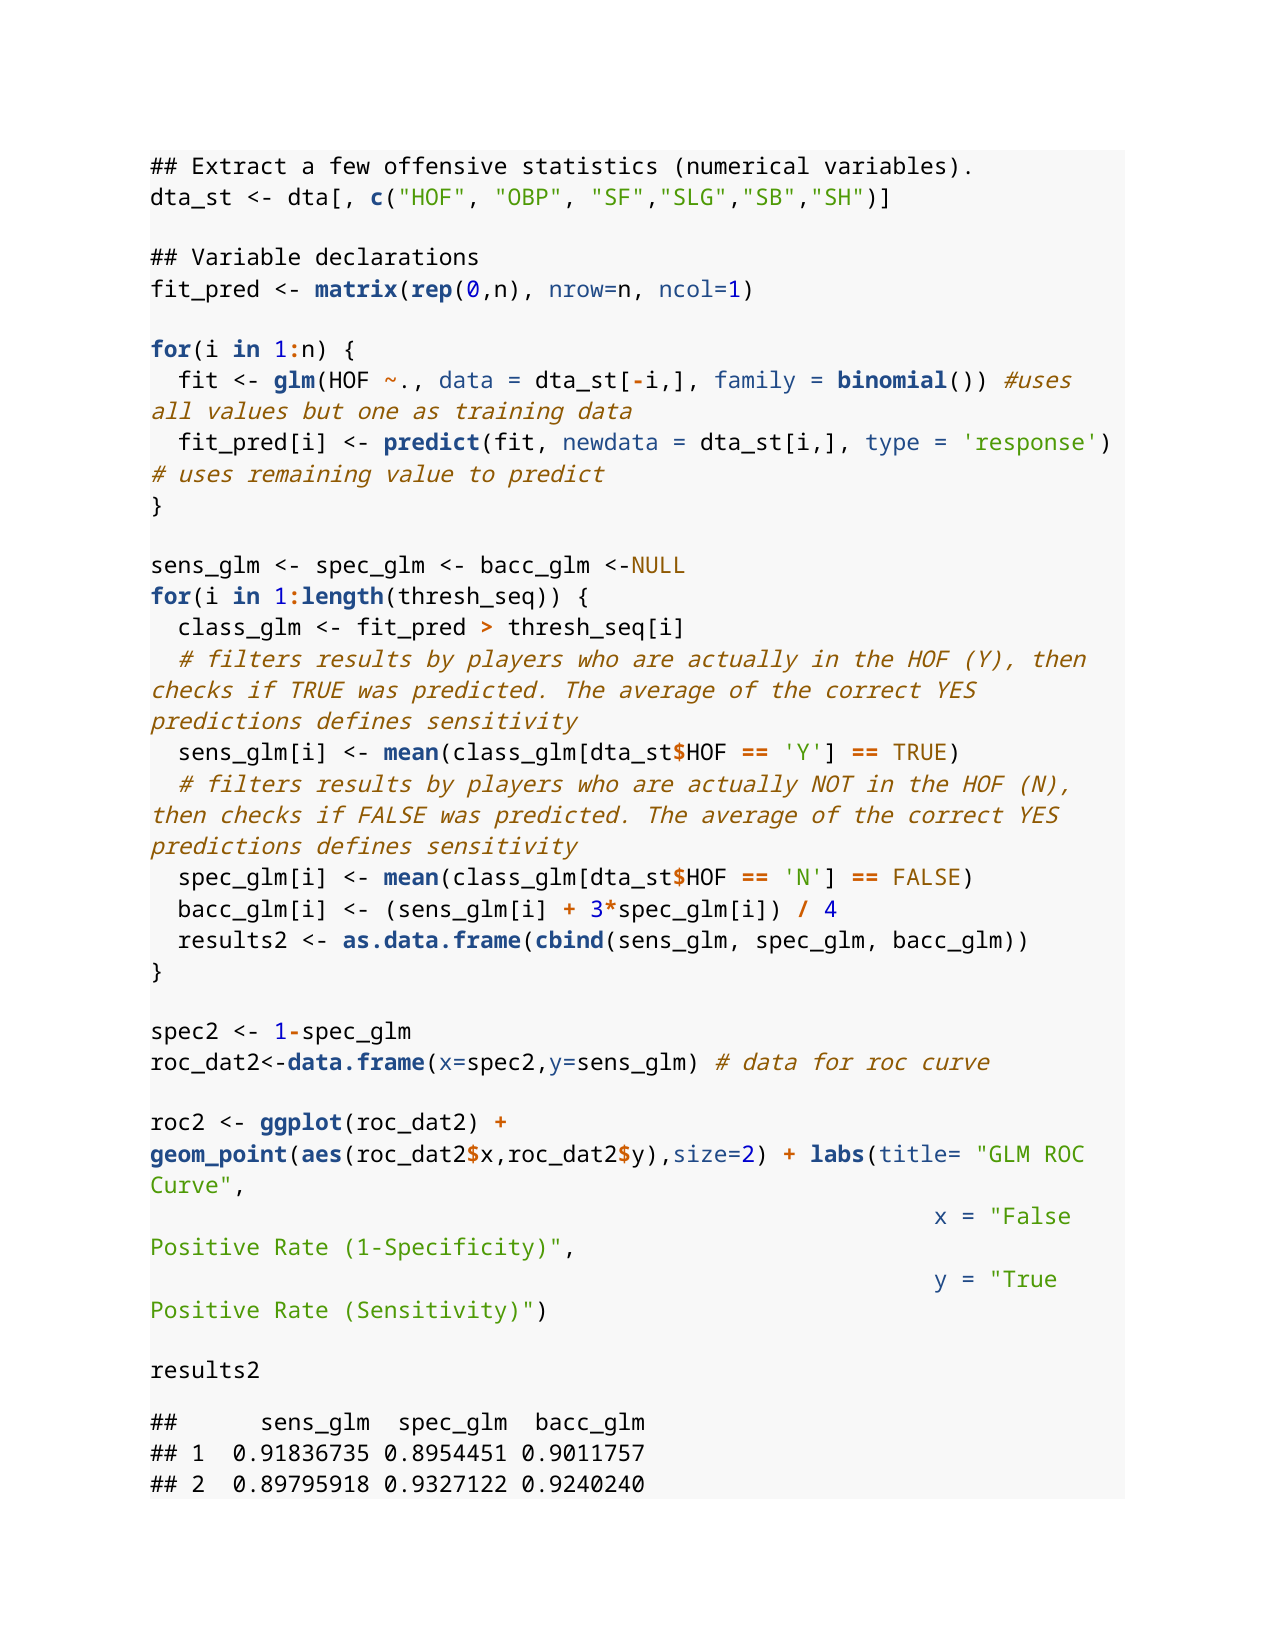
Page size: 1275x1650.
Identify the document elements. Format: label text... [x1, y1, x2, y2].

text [150, 1406, 1125, 1499]
text ## Extract a few offensive statistics (numerical variables). dta_st <- dta[, c("HOF", "OBP", "SF","SLG","SB","SH")] ## Variable declarations fit_pred <- matrix(rep(0,n), nrow=n, ncol=1) for(i in 1:n) { fit <- glm(HOF ~., data = dta_st[-i,], family = binomial()) #uses all values but one as training data fit_pred[i] <- predict(fit, newdata = dta_st[i,], type = 'response') # uses remaining value to predict } sens_glm <- spec_glm <- bacc_glm <-NULL for(i in 1:length(thresh_seq)) { class_glm <- fit_pred > thresh_seq[i] # filters results by players who are actually in the HOF (Y), then checks if TRUE was predicted. The average of the correct YES predictions defines sensitivity sens_glm[i] <- mean(class_glm[dta_st$HOF == 'Y'] == TRUE) # filters results by players who are actually NOT in the HOF (N), then checks if FALSE was predicted. The average of the correct YES predictions defines sensitivity spec_glm[i] <- mean(class_glm[dta_st$HOF == 'N'] == FALSE) bacc_glm[i] <- (sens_glm[i] + 3*spec_glm[i]) / 4 results2 <- as.data.frame(cbind(sens_glm, spec_glm, bacc_glm)) } spec2 <- 1-spec_glm roc_dat2<-data.frame(x=spec2,y=sens_glm) # data for roc curve roc2 <- ggplot(roc_dat2) + geom_point(aes(roc_dat2$x,roc_dat2$y),size=2) + labs(title= "GLM ROC Curve", x = "False Positive Rate (1-Specificity)", y = "True Positive Rate (Sensitivity)") results2 [150, 150, 1125, 1385]
